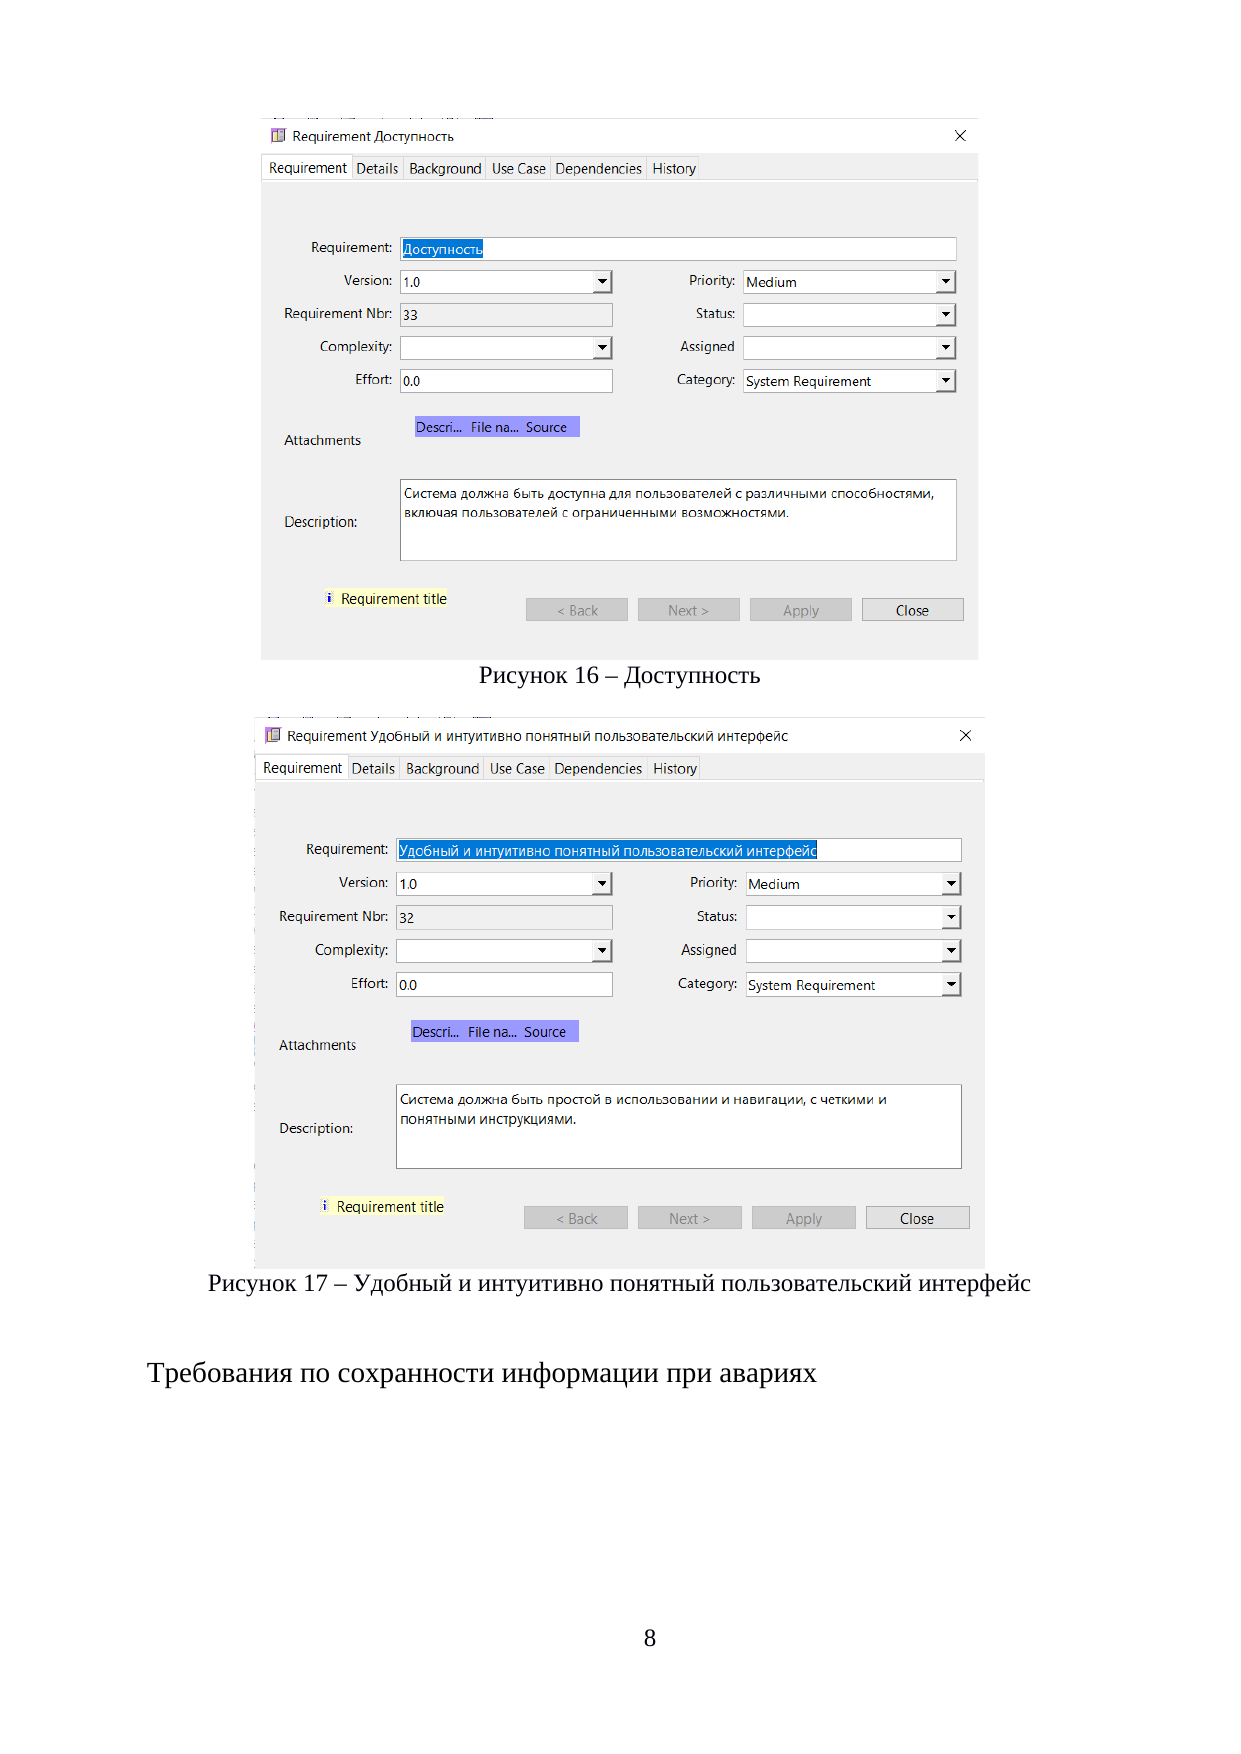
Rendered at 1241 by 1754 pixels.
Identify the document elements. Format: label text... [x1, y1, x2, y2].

subtitle Требования по сохранности информации при авариях [147, 1355, 1152, 1388]
text Рисунок 17 – Удобный и интуитивно понятный пользовательский интерфейс [148, 1268, 1092, 1297]
picture [261, 118, 979, 660]
picture [254, 717, 985, 1269]
text Рисунок 16 – Доступность [148, 660, 1092, 688]
